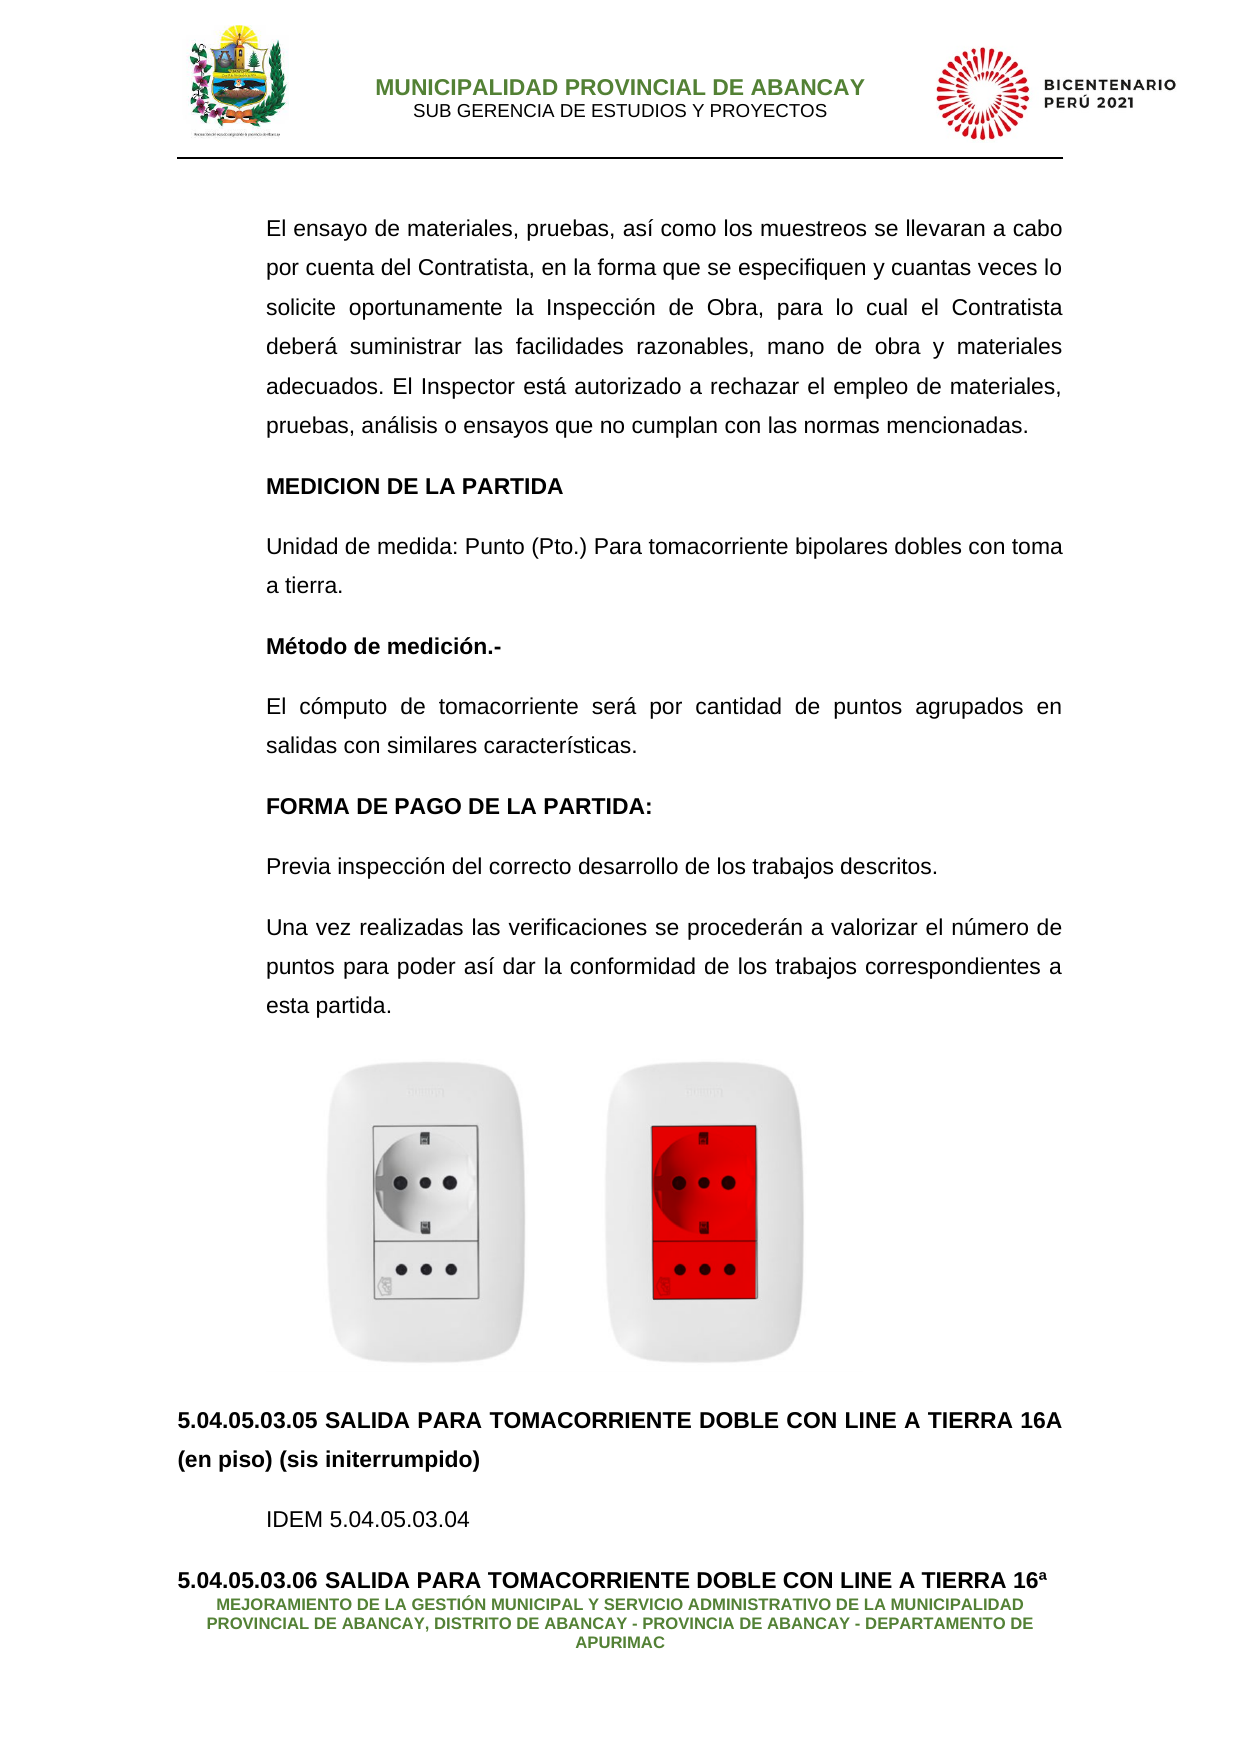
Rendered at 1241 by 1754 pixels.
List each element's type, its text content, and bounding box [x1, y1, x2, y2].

text MEDICION DE LA PARTIDA [266, 473, 1063, 499]
text 5.04.05.03.05 SALIDA PARA TOMACORRIENTE DOBLE CON LINE A TIERRA 16A (en piso) (sis initerrumpido) [177, 1407, 1063, 1472]
text Unidad de medida: Punto (Pto.) Para tomacorriente bipolares dobles con toma a tierra. [266, 533, 1063, 599]
text El cómputo de tomacorriente será por cantidad de puntos agrupados en salidas con similares características. [266, 693, 1063, 759]
text FORMA DE PAGO DE LA PARTIDA: [266, 793, 1063, 819]
text 5.04.05.03.06 SALIDA PARA TOMACORRIENTE DOBLE CON LINE A TIERRA 16ª [177, 1567, 1063, 1593]
text IDEM 5.04.05.03.04 [266, 1506, 1063, 1533]
text El ensayo de materiales, pruebas, así como los muestreos se llevaran a cabo por cuenta del Contratista, en la forma que se especifiquen y cuantas veces lo solicite oportunamente la Inspección de Obra, para lo cual el Contratista deberá suministrar las facilidades razonables, mano de obra y materiales adecuados. El Inspector está autorizado a rechazar el empleo de materiales, pruebas, análisis o ensayos que no cumplan con las normas mencionadas. [266, 215, 1063, 439]
picture [265, 1052, 864, 1372]
text Previa inspección del correcto desarrollo de los trabajos descritos. [266, 853, 1063, 879]
picture [177, 25, 290, 141]
picture [928, 37, 1181, 143]
text Una vez realizadas las verificaciones se procederán a valorizar el número de puntos para poder así dar la conformidad de los trabajos correspondientes a esta partida. [266, 913, 1063, 1019]
text Método de medición.- [266, 633, 1063, 659]
